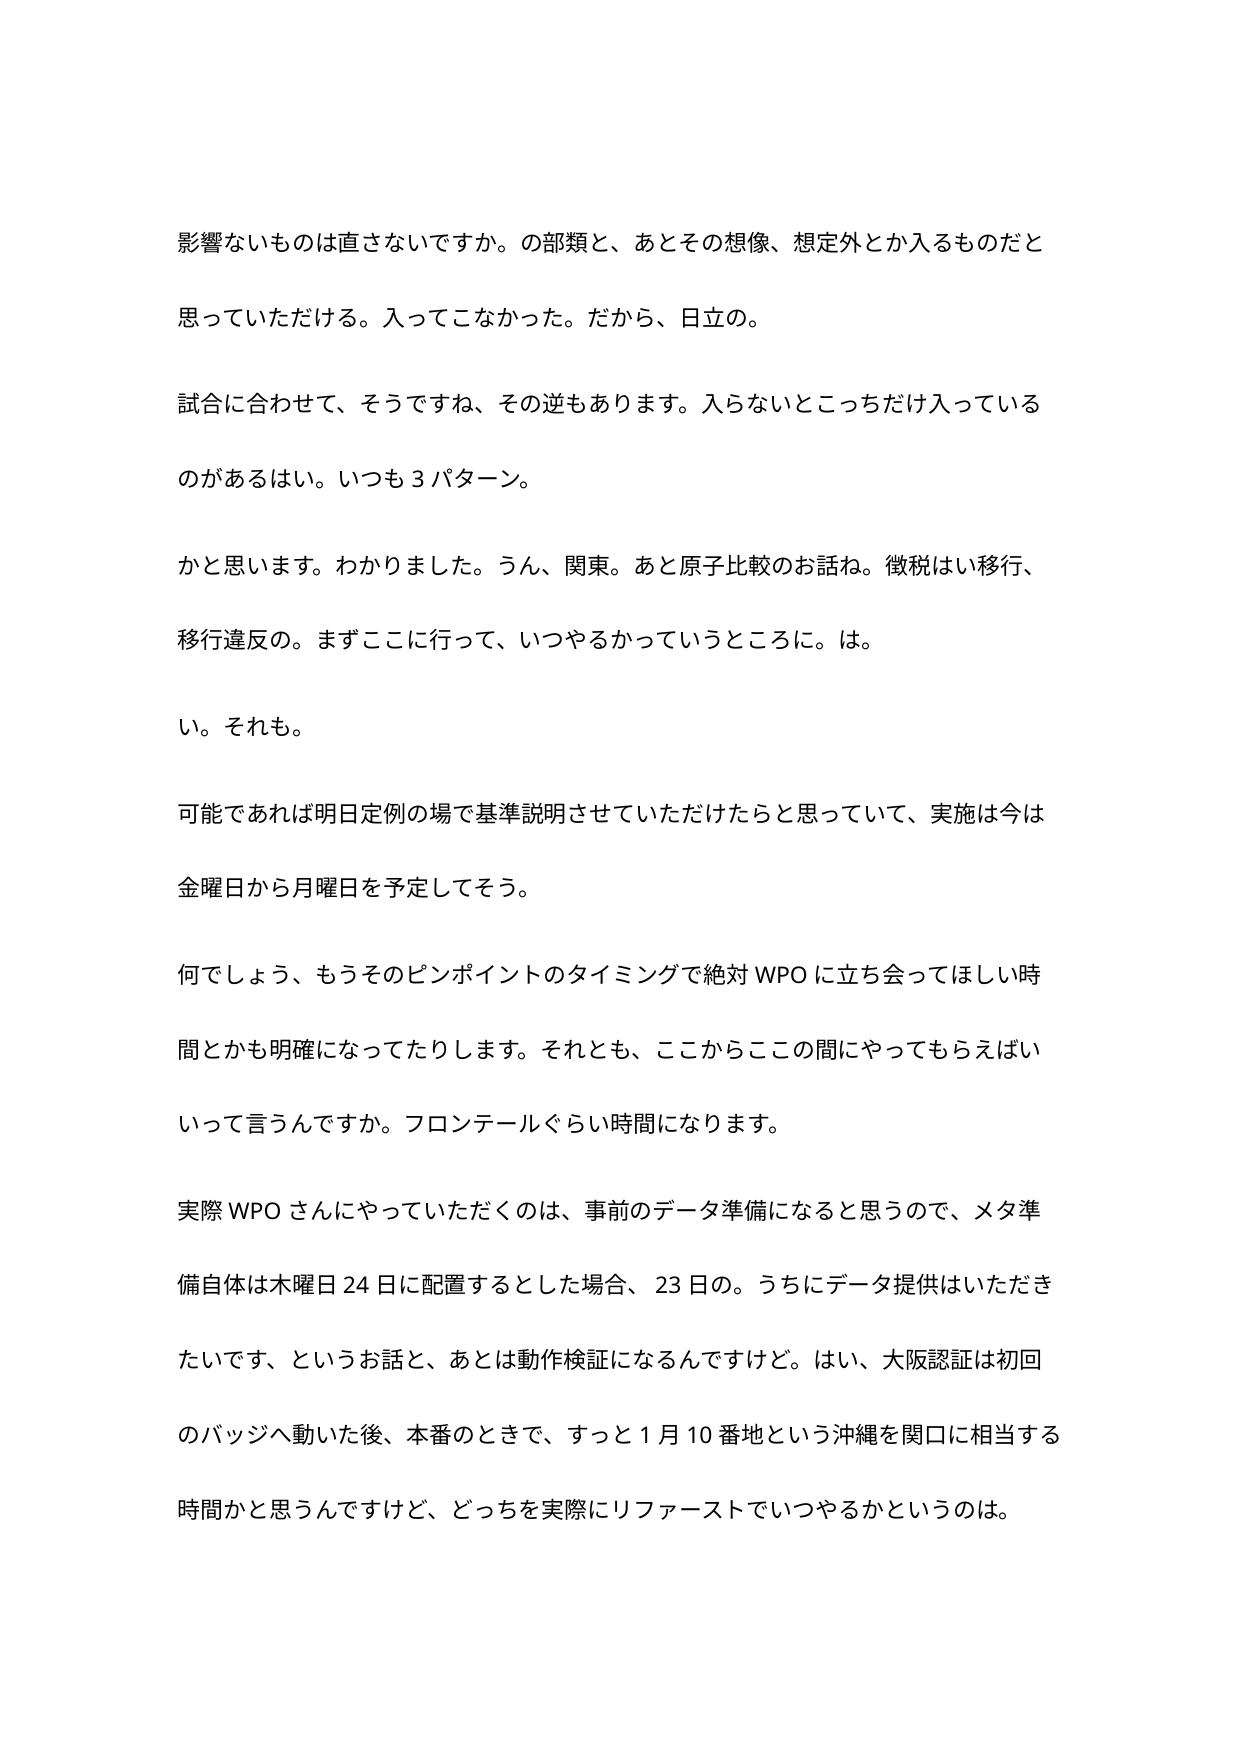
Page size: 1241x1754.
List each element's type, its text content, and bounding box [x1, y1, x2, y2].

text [177, 1177, 1063, 1541]
text 可能であれば明日定例の場で基準説明させていただけたらと思っていて、実施は今は金曜日から月曜日を予定してそう。 [177, 780, 1063, 919]
text かと思います。わかりました。うん、関東。あと原子比較のお話ね。徴税はい移行、移行違反の。まずここに行って、いつやるかっていうところに。は。 [177, 532, 1063, 672]
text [177, 209, 1063, 349]
text い。それも。 [177, 693, 1063, 758]
text 何でしょう、もうそのピンポイントのタイミングで絶対 WPO に立ち会ってほしい時間とかも明確になってたりします。それとも、ここからここの間にやってもらえばいいって言うんですか。フロンテールぐらい時間になります。 [177, 941, 1063, 1155]
text 試合に合わせて、そうですね、その逆もあります。入らないとこっちだけ入っているのがあるはい。いつも 3 パターン。 [177, 371, 1063, 510]
